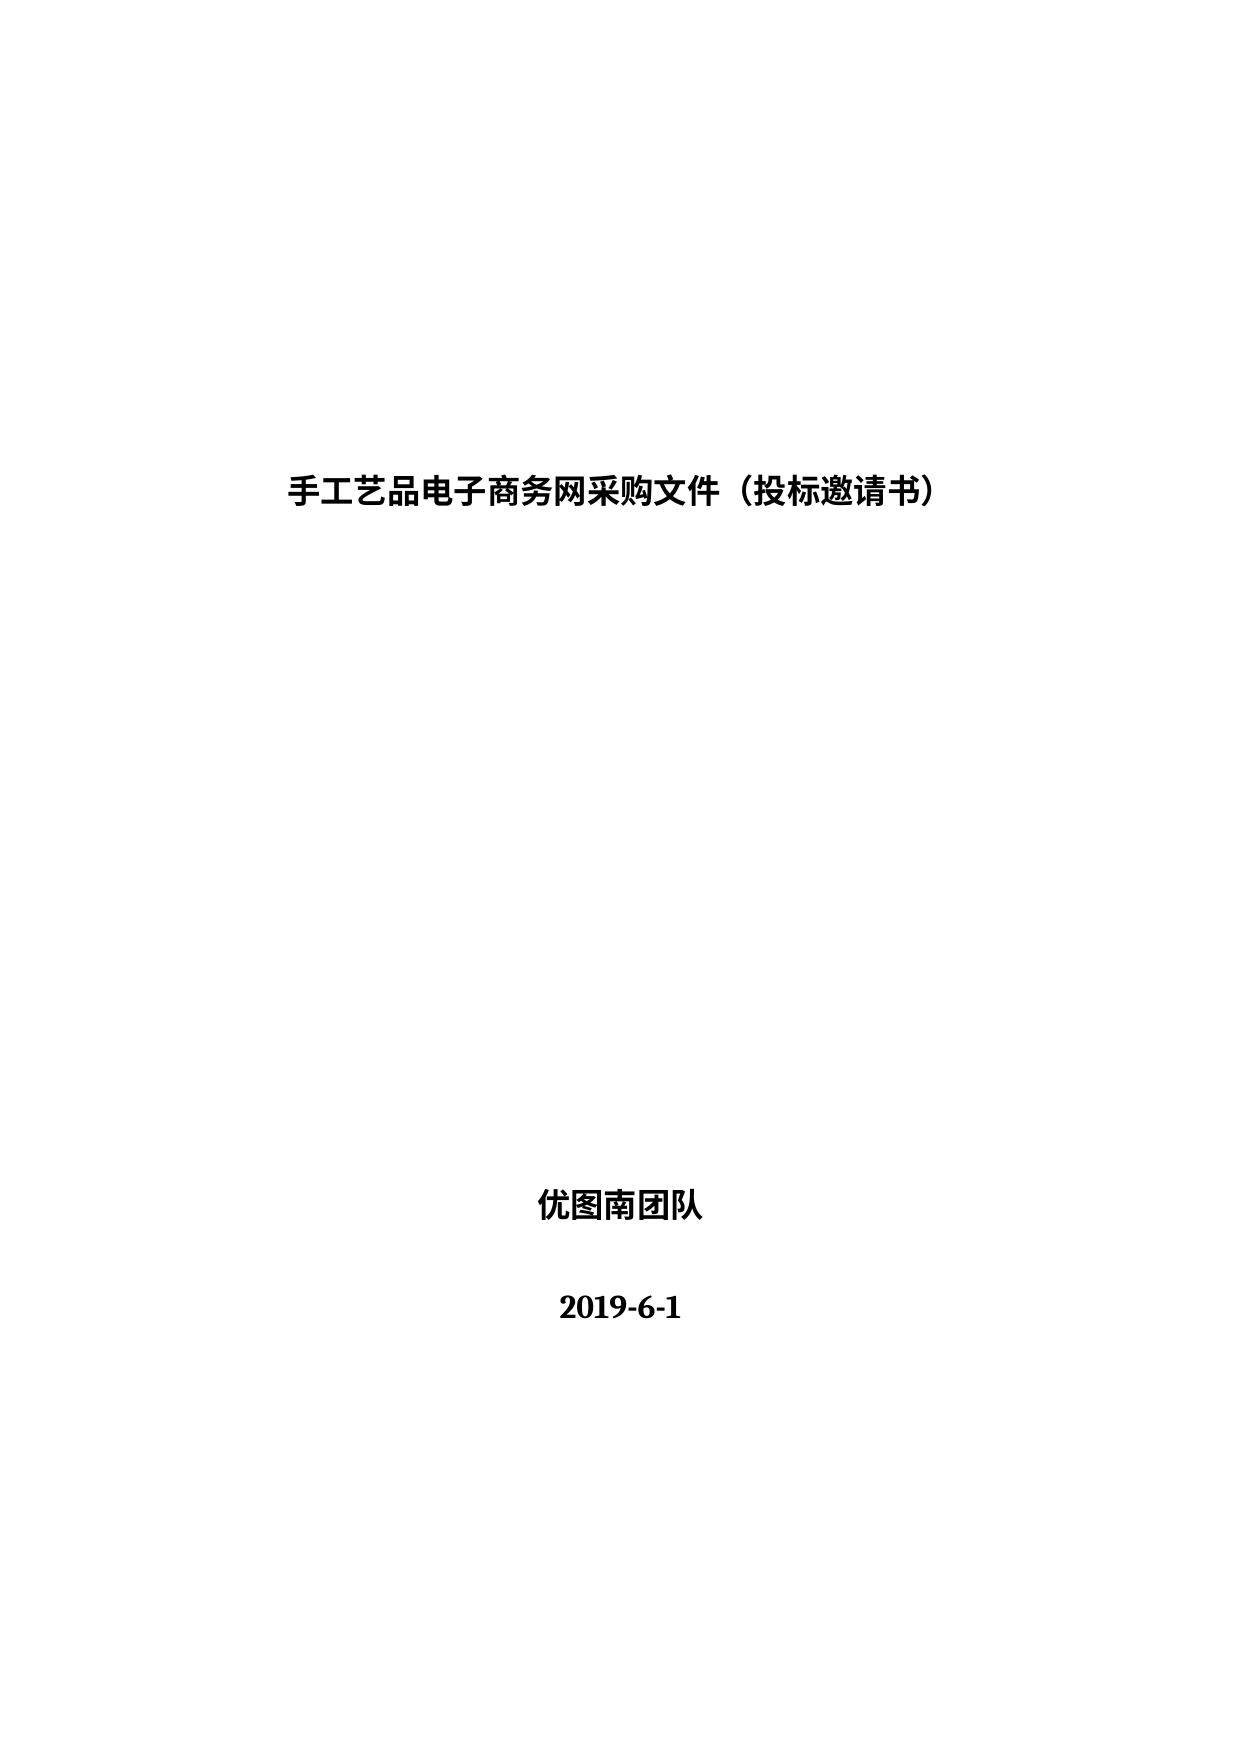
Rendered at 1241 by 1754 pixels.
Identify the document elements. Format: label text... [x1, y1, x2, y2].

title 手工艺品电子商务网采购文件（投标邀请书） [187, 457, 1053, 522]
subtitle 2019-6-1 [187, 1275, 1053, 1340]
subtitle 优图南团队 [187, 1171, 1053, 1236]
